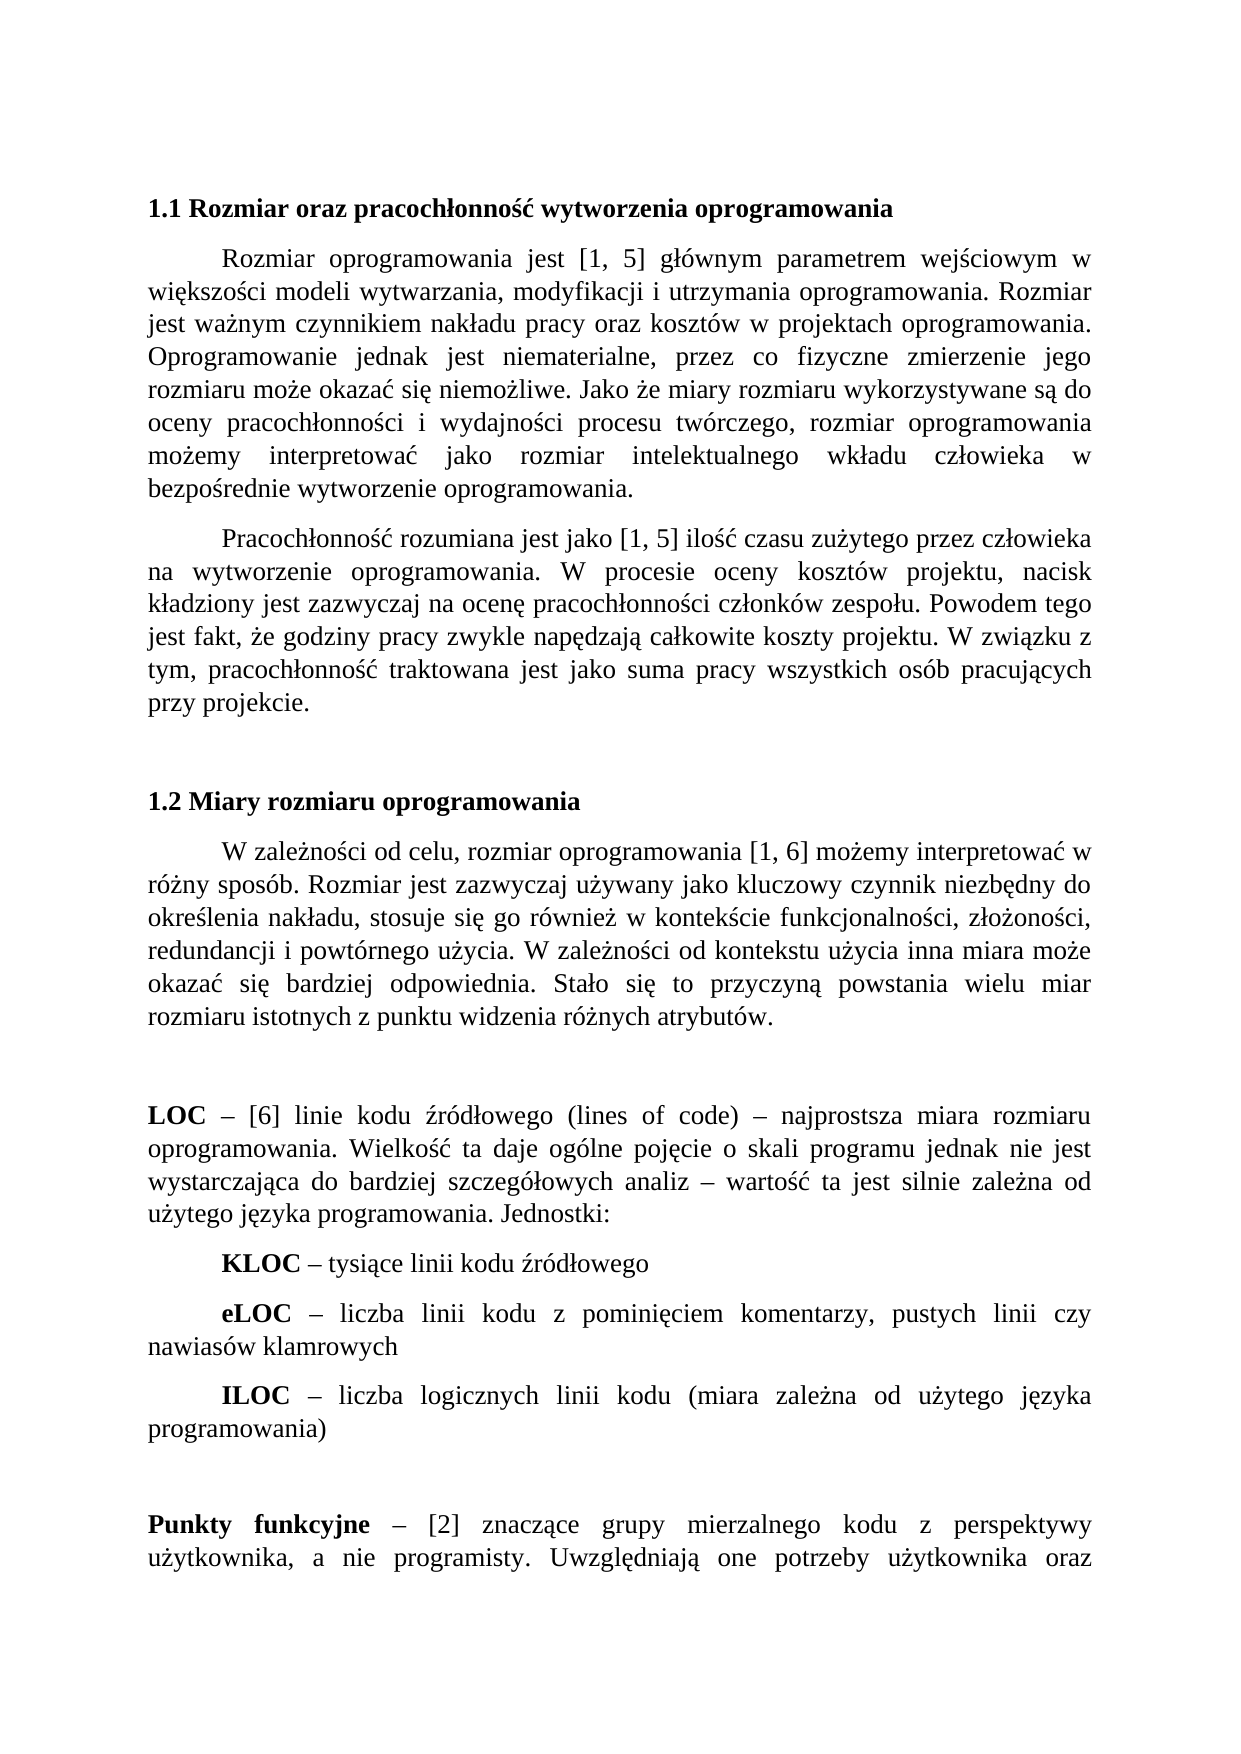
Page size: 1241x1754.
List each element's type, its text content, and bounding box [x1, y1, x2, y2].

text W zależności od celu, rozmiar oprogramowania [1, 6] możemy interpretować w różny sposób. Rozmiar jest zazwyczaj używany jako kluczowy czynnik niezbędny do określenia nakładu, stosuje się go również w kontekście funkcjonalności, złożoności, redundancji i powtórnego użycia. W zależności od kontekstu użycia inna miara może okazać się bardziej odpowiednia. Stało się to przyczyną powstania wielu miar rozmiaru istotnych z punktu widzenia różnych atrybutów. [148, 835, 1093, 1031]
text LOC – [6] linie kodu źródłowego (lines of code) – najprostsza miara rozmiaru oprogramowania. Wielkość ta daje ogólne pojęcie o skali programu jednak nie jest wystarczająca do bardziej szczegółowych analiz – wartość ta jest silnie zależna od użytego języka programowania. Jednostki: [148, 1099, 1093, 1229]
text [148, 1508, 1093, 1572]
text eLOC – liczba linii kodu z pominięciem komentarzy, pustych linii czy nawiasów klamrowych [148, 1297, 1093, 1361]
text 1.2 Miary rozmiaru oprogramowania [148, 786, 1093, 817]
text 1.1 Rozmiar oraz pracochłonność wytworzenia oprogramowania [148, 192, 1093, 223]
text Rozmiar oprogramowania jest [1, 5] głównym parametrem wejściowym w większości modeli wytwarzania, modyfikacji i utrzymania oprogramowania. Rozmiar jest ważnym czynnikiem nakładu pracy oraz kosztów w projektach oprogramowania. Oprogramowanie jednak jest niematerialne, przez co fizyczne zmierzenie jego rozmiaru może okazać się niemożliwe. Jako że miary rozmiaru wykorzystywane są do oceny pracochłonności i wydajności procesu twórczego, rozmiar oprogramowania możemy interpretować jako rozmiar intelektualnego wkładu człowieka w bezpośrednie wytworzenie oprogramowania. [148, 242, 1093, 503]
text ILOC – liczba logicznych linii kodu (miara zależna od użytego języka programowania) [148, 1379, 1093, 1443]
text KLOC – tysiące linii kodu źródłowego [148, 1247, 1093, 1278]
text Pracochłonność rozumiana jest jako [1, 5] ilość czasu zużytego przez człowieka na wytworzenie oprogramowania. W procesie oceny kosztów projektu, nacisk kładziony jest zazwyczaj na ocenę pracochłonności członków zespołu. Powodem tego jest fakt, że godziny pracy zwykle napędzają całkowite koszty projektu. W związku z tym, pracochłonność traktowana jest jako suma pracy wszystkich osób pracujących przy projekcie. [148, 522, 1093, 717]
